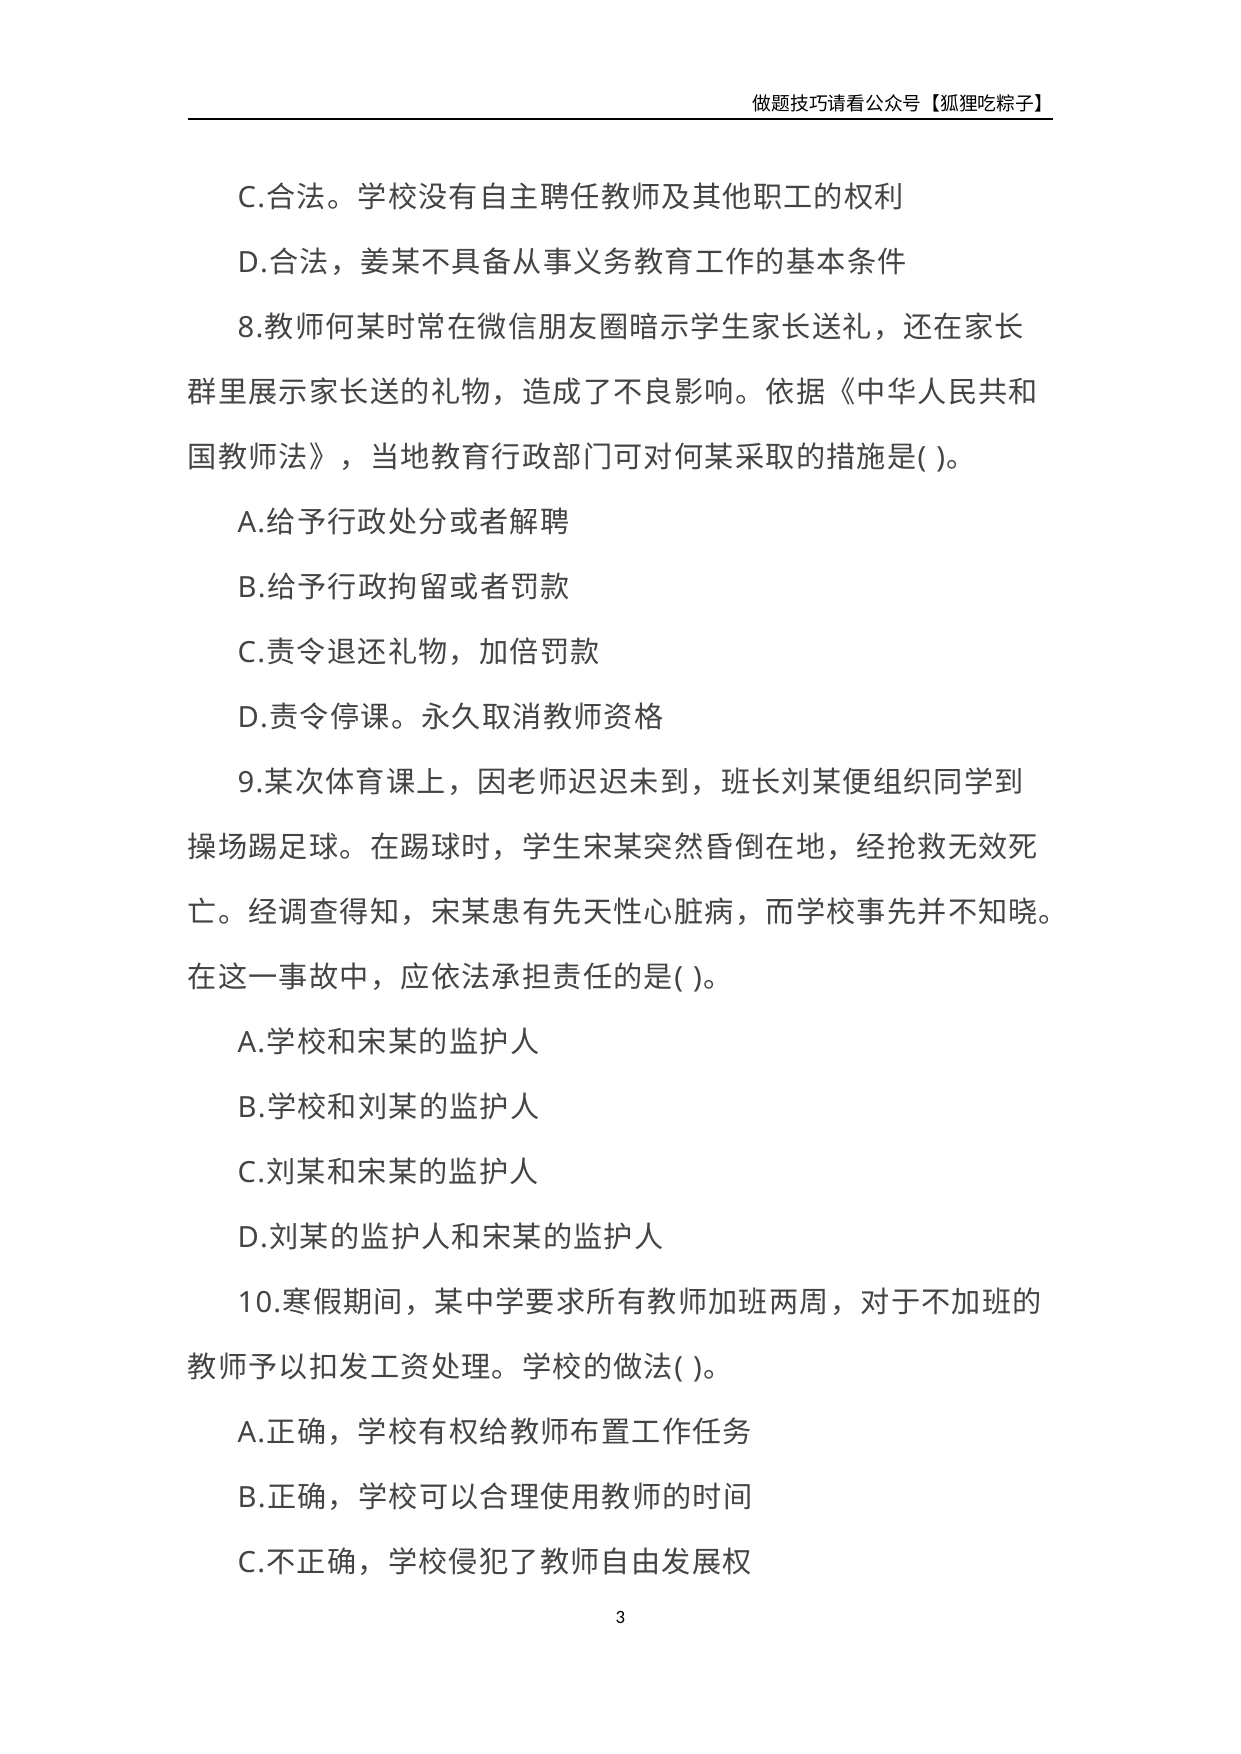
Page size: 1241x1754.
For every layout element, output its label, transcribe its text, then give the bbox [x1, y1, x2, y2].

text 10.寒假期间，某中学要求所有教师加班两周，对于不加班的教师予以扣发工资处理。学校的做法( )。 [187, 1267, 1053, 1397]
text A.学校和宋某的监护人 [187, 1007, 1053, 1072]
text C.刘某和宋某的监护人 [187, 1137, 1053, 1202]
text B.给予行政拘留或者罚款 [187, 552, 1053, 617]
text C.合法。学校没有自主聘任教师及其他职工的权利 [187, 162, 1053, 227]
text C.不正确，学校侵犯了教师自由发展权 [187, 1527, 1053, 1592]
text B.学校和刘某的监护人 [187, 1072, 1053, 1137]
text B.正确，学校可以合理使用教师的时间 [187, 1462, 1053, 1527]
text C.责令退还礼物，加倍罚款 [187, 617, 1053, 682]
text D.刘某的监护人和宋某的监护人 [187, 1202, 1053, 1267]
text 8.教师何某时常在微信朋友圈暗示学生家长送礼，还在家长群里展示家长送的礼物，造成了不良影响。依据《中华人民共和国教师法》，当地教育行政部门可对何某采取的措施是( )。 [187, 292, 1053, 487]
text D.合法，姜某不具备从事义务教育工作的基本条件 [187, 227, 1053, 292]
text A.给予行政处分或者解聘 [187, 487, 1053, 552]
text 9.某次体育课上，因老师迟迟未到，班长刘某便组织同学到操场踢足球。在踢球时，学生宋某突然昏倒在地，经抢救无效死亡。经调查得知，宋某患有先天性心脏病，而学校事先并不知晓。在这一事故中，应依法承担责任的是( )。 [187, 747, 1053, 1007]
text D.责令停课。永久取消教师资格 [187, 682, 1053, 747]
text A.正确，学校有权给教师布置工作任务 [187, 1397, 1053, 1462]
